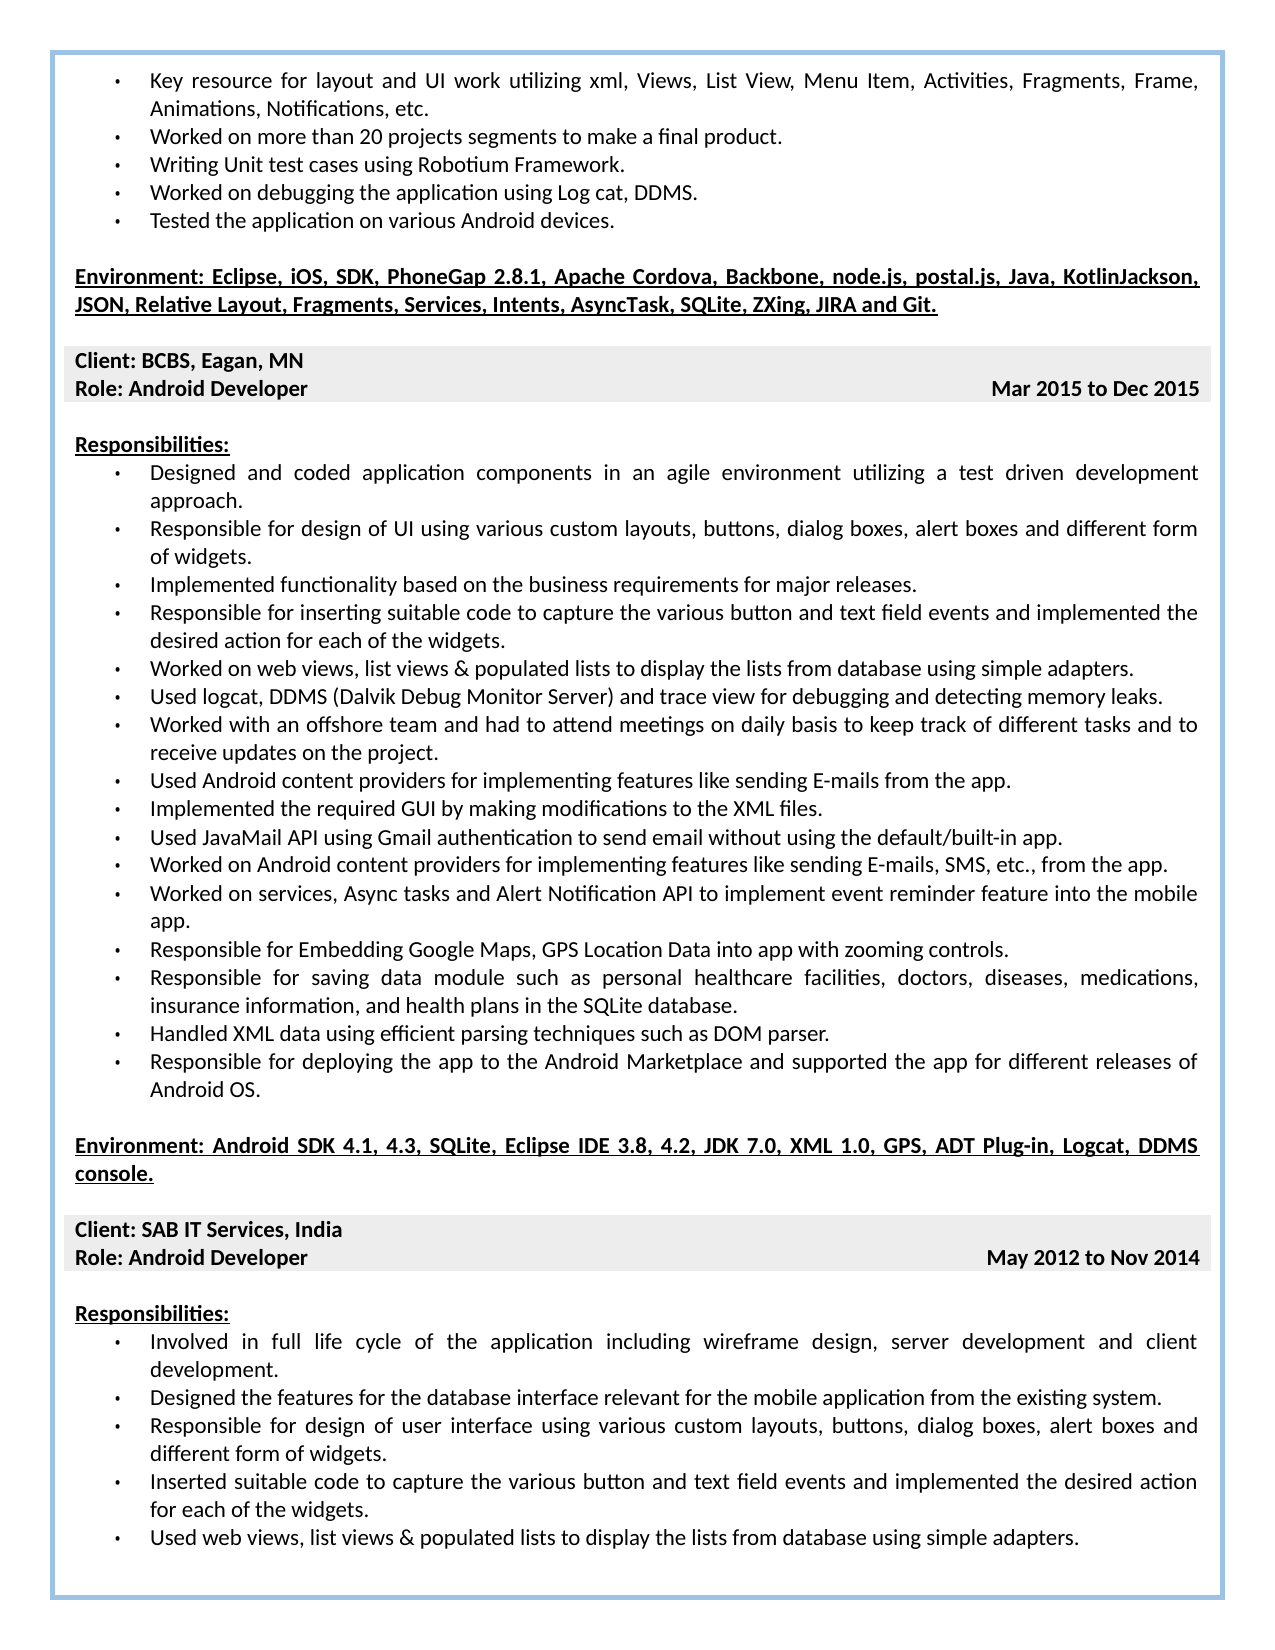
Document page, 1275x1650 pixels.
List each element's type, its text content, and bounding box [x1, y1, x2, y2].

list Designed the features for the database interface relevant for the mobile application from the existing system. [112, 1383, 1200, 1411]
text Responsibilities: [75, 430, 1200, 458]
list Inserted suitable code to capture the various button and text field events and implemented the desired action for each of the widgets. [112, 1467, 1200, 1523]
list Handled XML data using efficient parsing techniques such as DOM parser. [112, 1019, 1200, 1047]
list Responsible for saving data module such as personal healthcare facilities, doctors, diseases, medications, insurance information, and health plans in the SQLite database. [112, 963, 1200, 1019]
list Involved in full life cycle of the application including wireframe design, server development and client development. [112, 1327, 1200, 1383]
list Worked with an offshore team and had to attend meetings on daily basis to keep track of different tasks and to receive updates on the project. [112, 711, 1200, 767]
list Key resource for layout and UI work utilizing xml, Views, List View, Menu Item, Activities, Fragments, Frame, Animations, Notifications, etc. [112, 66, 1200, 122]
list Responsible for deploying the app to the Android Marketplace and supported the app for different releases of Android OS. [112, 1047, 1200, 1103]
list Writing Unit test cases using Robotium Framework. [112, 150, 1200, 178]
list Designed and coded application components in an agile environment utilizing a test driven development approach. [112, 458, 1200, 514]
list Worked on Android content providers for implementing features like sending E-mails, SMS, etc., from the app. [112, 851, 1200, 879]
list Worked on debugging the application using Log cat, DDMS. [112, 178, 1200, 206]
text Environment: Android SDK 4.1, 4.3, SQLite, Eclipse IDE 3.8, 4.2, JDK 7.0, XML 1.0, GPS, ADT Plug-in, Logcat, DDMS console. [75, 1131, 1200, 1155]
list Tested the application on various Android devices. [112, 206, 1200, 234]
text Environment: Android SDK 4.1, 4.3, SQLite, Eclipse IDE 3.8, 4.2, JDK 7.0, XML 1.0, GPS, ADT Plug-in, Logcat, DDMS console. [75, 1156, 1200, 1187]
list Worked on services, Async tasks and Alert Notification API to implement event reminder feature into the mobile app. [112, 879, 1200, 935]
list Used web views, list views & populated lists to display the lists from database using simple adapters. [112, 1523, 1200, 1551]
list Used logcat, DDMS (Dalvik Debug Monitor Server) and trace view for debugging and detecting memory leaks. [112, 682, 1200, 711]
list Responsible for Embedding Google Maps, GPS Location Data into app with zooming controls. [112, 935, 1200, 963]
list Implemented functionality based on the business requirements for major releases. [112, 570, 1200, 598]
list Implemented the required GUI by making modifications to the XML files. [112, 794, 1200, 823]
table_header Client: BCBS, Eagan, MN Role: Android Developer Mar 2015 to Dec 2015 [64, 346, 1211, 402]
list Worked on more than 20 projects segments to make a final product. [112, 122, 1200, 150]
list Used Android content providers for implementing features like sending E-mails from the app. [112, 767, 1200, 794]
text Environment: Eclipse, iOS, SDK, PhoneGap 2.8.1, Apache Cordova, Backbone, node.js, postal.js, Java, KotlinJackson, JSON, Relative Layout, Fragments, Services, Intents, AsyncTask, SQLite, ZXing, JIRA and Git. [75, 262, 1200, 286]
list Used JavaMail API using Gmail authentication to send email without using the default/built-in app. [112, 823, 1200, 851]
list Responsible for inserting suitable code to capture the various button and text field events and implemented the desired action for each of the widgets. [112, 598, 1200, 654]
list Worked on web views, list views & populated lists to display the lists from database using simple adapters. [112, 654, 1200, 682]
list Responsible for design of user interface using various custom layouts, buttons, dialog boxes, alert boxes and different form of widgets. [112, 1411, 1200, 1467]
text Environment: Eclipse, iOS, SDK, PhoneGap 2.8.1, Apache Cordova, Backbone, node.js, postal.js, Java, KotlinJackson, JSON, Relative Layout, Fragments, Services, Intents, AsyncTask, SQLite, ZXing, JIRA and Git. [75, 288, 1200, 318]
table_header Client: SAB IT Services, India Role: Android Developer May 2012 to Nov 2014 [64, 1215, 1211, 1271]
list Responsible for design of UI using various custom layouts, buttons, dialog boxes, alert boxes and different form of widgets. [112, 514, 1200, 570]
text Responsibilities: [75, 1299, 1200, 1327]
